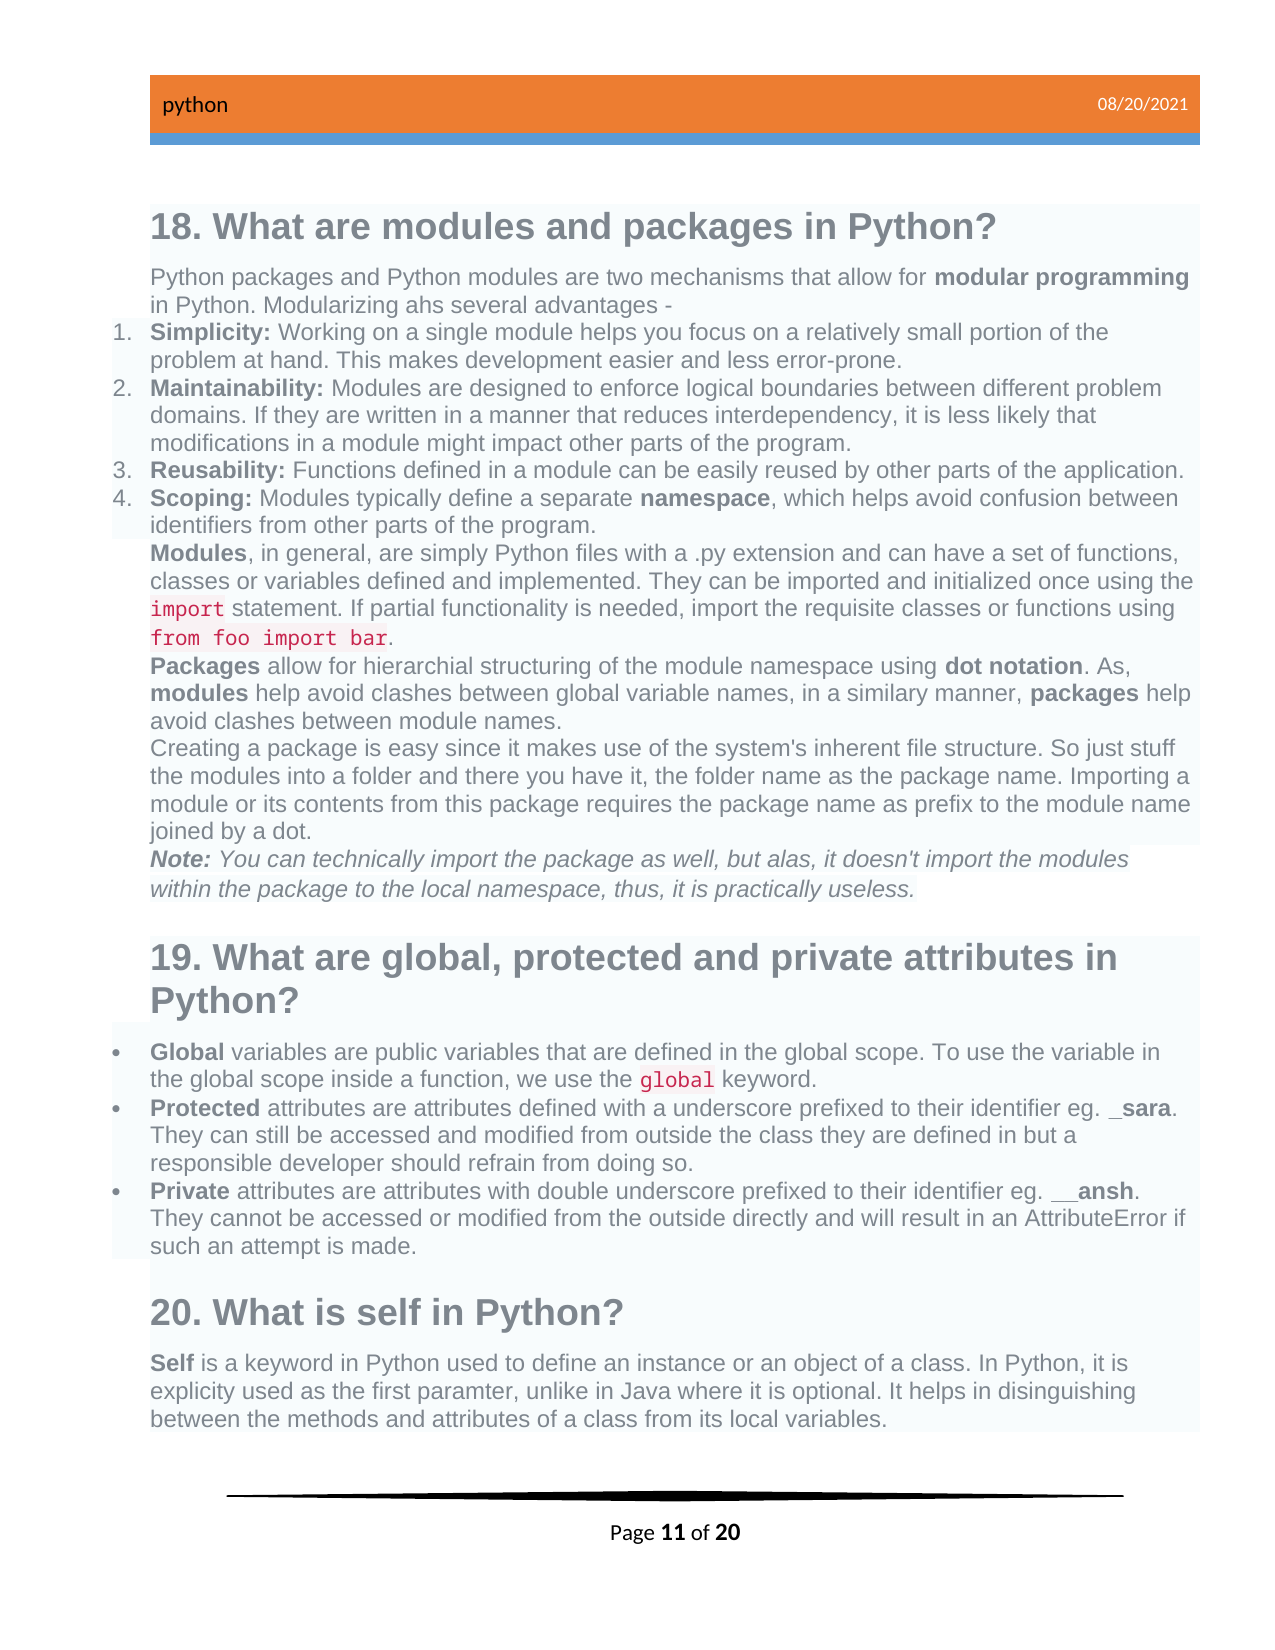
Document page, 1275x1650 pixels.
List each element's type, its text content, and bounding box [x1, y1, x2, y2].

list Reusability: Functions defined in a module can be easily reused by other parts of the application. [112, 456, 1200, 484]
list Simplicity: Working on a single module helps you focus on a relatively small portion of the problem at hand. This makes development easier and less error-prone. [112, 318, 1200, 373]
text Packages allow for hierarchial structuring of the module namespace using dot notation. As, modules help avoid clashes between global variable names, in a similary manner, packages help avoid clashes between module names. Creating a package is easy since it makes use of the system's inherent file structure. So just stuff the modules into a folder and there you have it, the folder name as the package name. Importing a module or its contents from this package requires the package name as prefix to the module name joined by a dot. [150, 652, 1200, 845]
subtitle 19. What are global, protected and private attributes in Python? [150, 936, 1200, 1022]
text Note: You can technically import the package as well, but alas, it doesn't import the modules within the package to the local namespace, thus, it is practically useless. [150, 845, 1200, 902]
subtitle 18. What are modules and packages in Python? [150, 204, 1200, 247]
list Protected attributes are attributes defined with a underscore prefixed to their identifier eg. _sara. They can still be accessed and modified from outside the class they are defined in but a responsible developer should refrain from doing so. [112, 1094, 1200, 1177]
list Scoping: Modules typically define a separate namespace, which helps avoid confusion between identifiers from other parts of the program. [112, 484, 1200, 539]
text Modules, in general, are simply Python files with a .py extension and can have a set of functions, classes or variables defined and implemented. They can be imported and initialized once using the import statement. If partial functionality is needed, import the requisite classes or functions using from foo import bar. [150, 539, 1200, 652]
text Self is a keyword in Python used to define an instance or an object of a class. In Python, it is explicity used as the first paramter, unlike in Java where it is optional. It helps in disinguishing between the methods and attributes of a class from its local variables. [150, 1349, 1200, 1432]
list Private attributes are attributes with double underscore prefixed to their identifier eg. __ansh. They cannot be accessed or modified from the outside directly and will result in an AttributeError if such an attempt is made. [112, 1177, 1200, 1259]
subtitle 20. What is self in Python? [150, 1291, 1200, 1334]
list Maintainability: Modules are designed to enforce logical boundaries between different problem domains. If they are written in a manner that reduces interdependency, it is less likely that modifications in a module might impact other parts of the program. [112, 373, 1200, 456]
text Python packages and Python modules are two mechanisms that allow for modular programming in Python. Modularizing ahs several advantages - [150, 263, 1200, 318]
list Global variables are public variables that are defined in the global scope. To use the variable in the global scope inside a function, we use the global keyword. [112, 1037, 1200, 1094]
